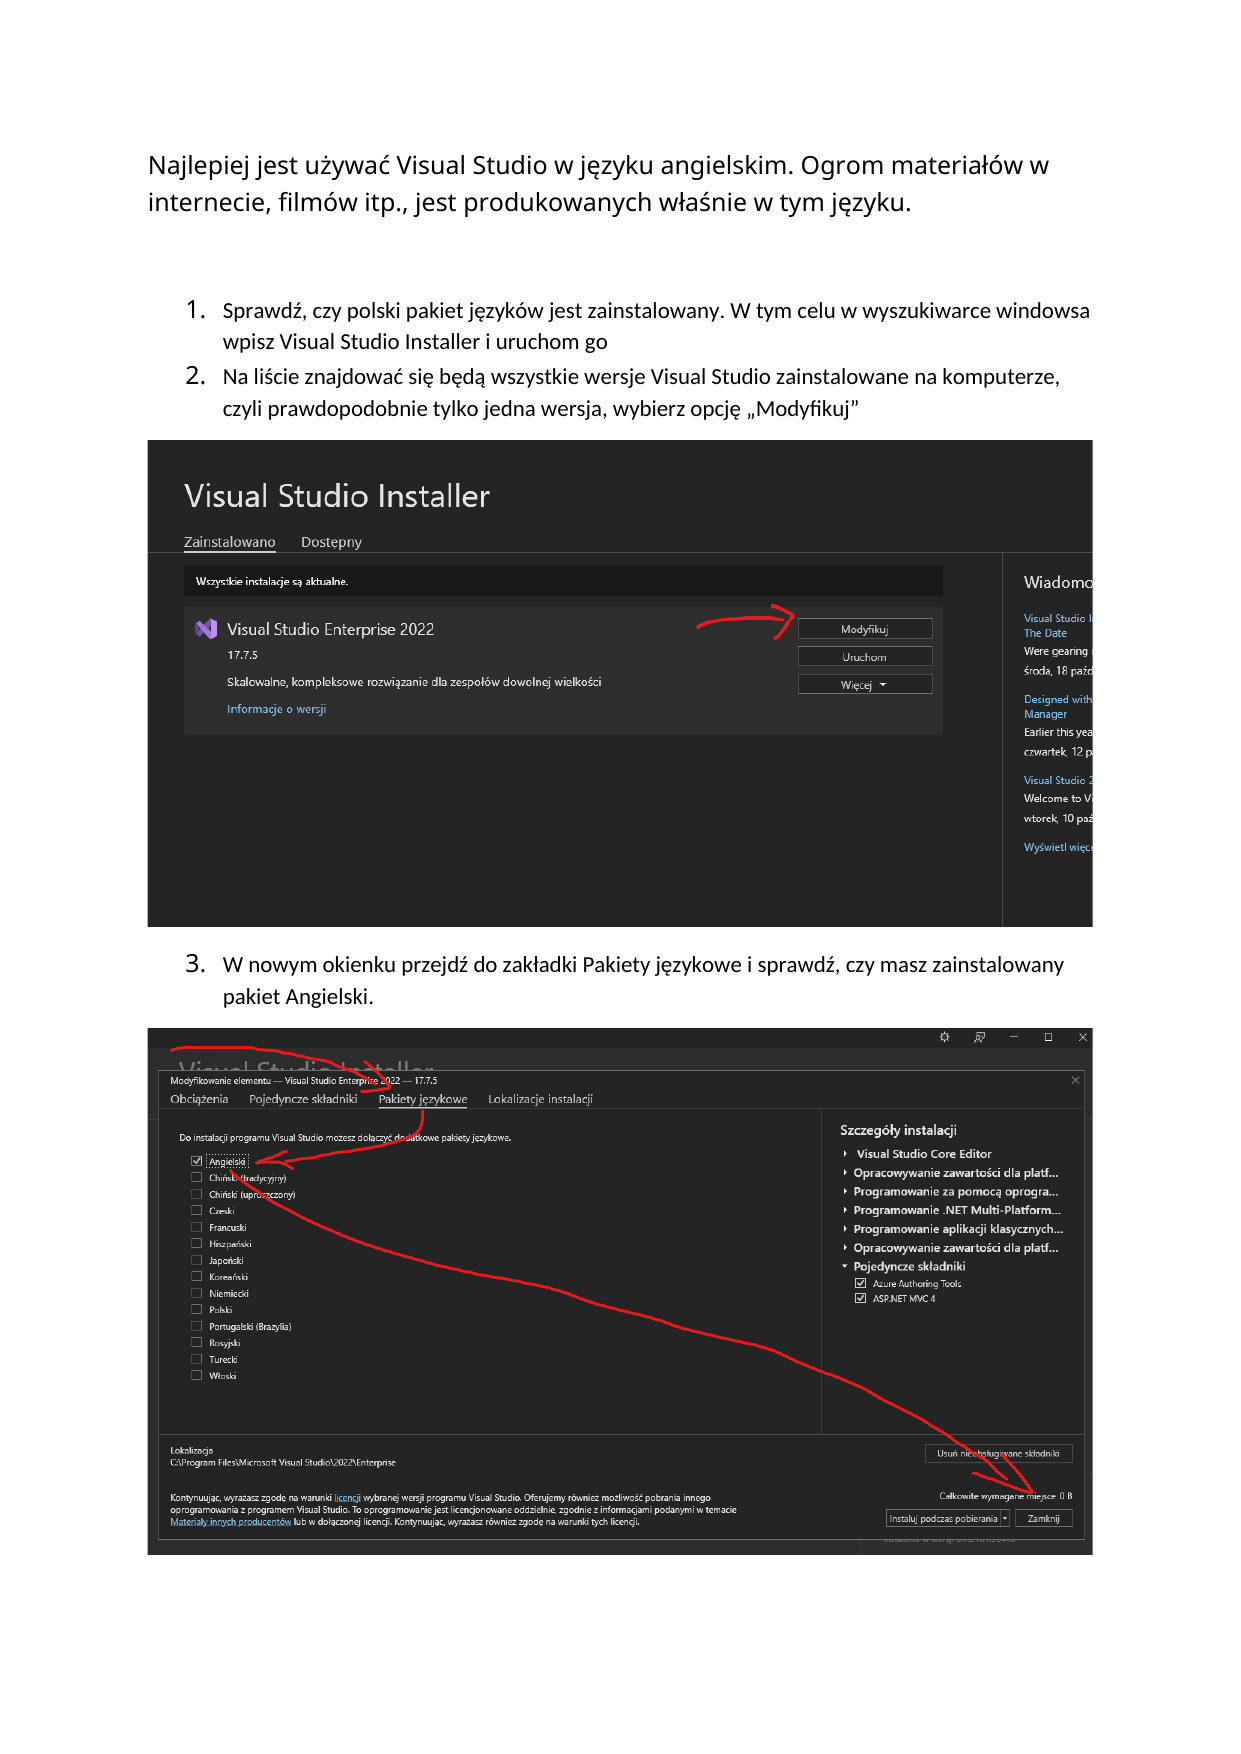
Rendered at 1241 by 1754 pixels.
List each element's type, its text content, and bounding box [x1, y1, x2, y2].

text Najlepiej jest używać Visual Studio w języku angielskim. Ogrom materiałów w internecie, filmów itp., jest produkowanych właśnie w tym języku. [148, 148, 1093, 218]
picture [147, 1028, 1093, 1555]
list Na liście znajdować się będą wszystkie wersje Visual Studio zainstalowane na komputerze, czyli prawdopodobnie tylko jedna wersja, wybierz opcję „Modyfikuj” [185, 358, 1093, 422]
picture [147, 440, 1093, 927]
list W nowym okienku przejdź do zakładki Pakiety językowe i sprawdź, czy masz zainstalowany pakiet Angielski. [185, 946, 1093, 1010]
list Sprawdź, czy polski pakiet języków jest zainstalowany. W tym celu w wyszukiwarce windowsa wpisz Visual Studio Installer i uruchom go [185, 291, 1093, 356]
